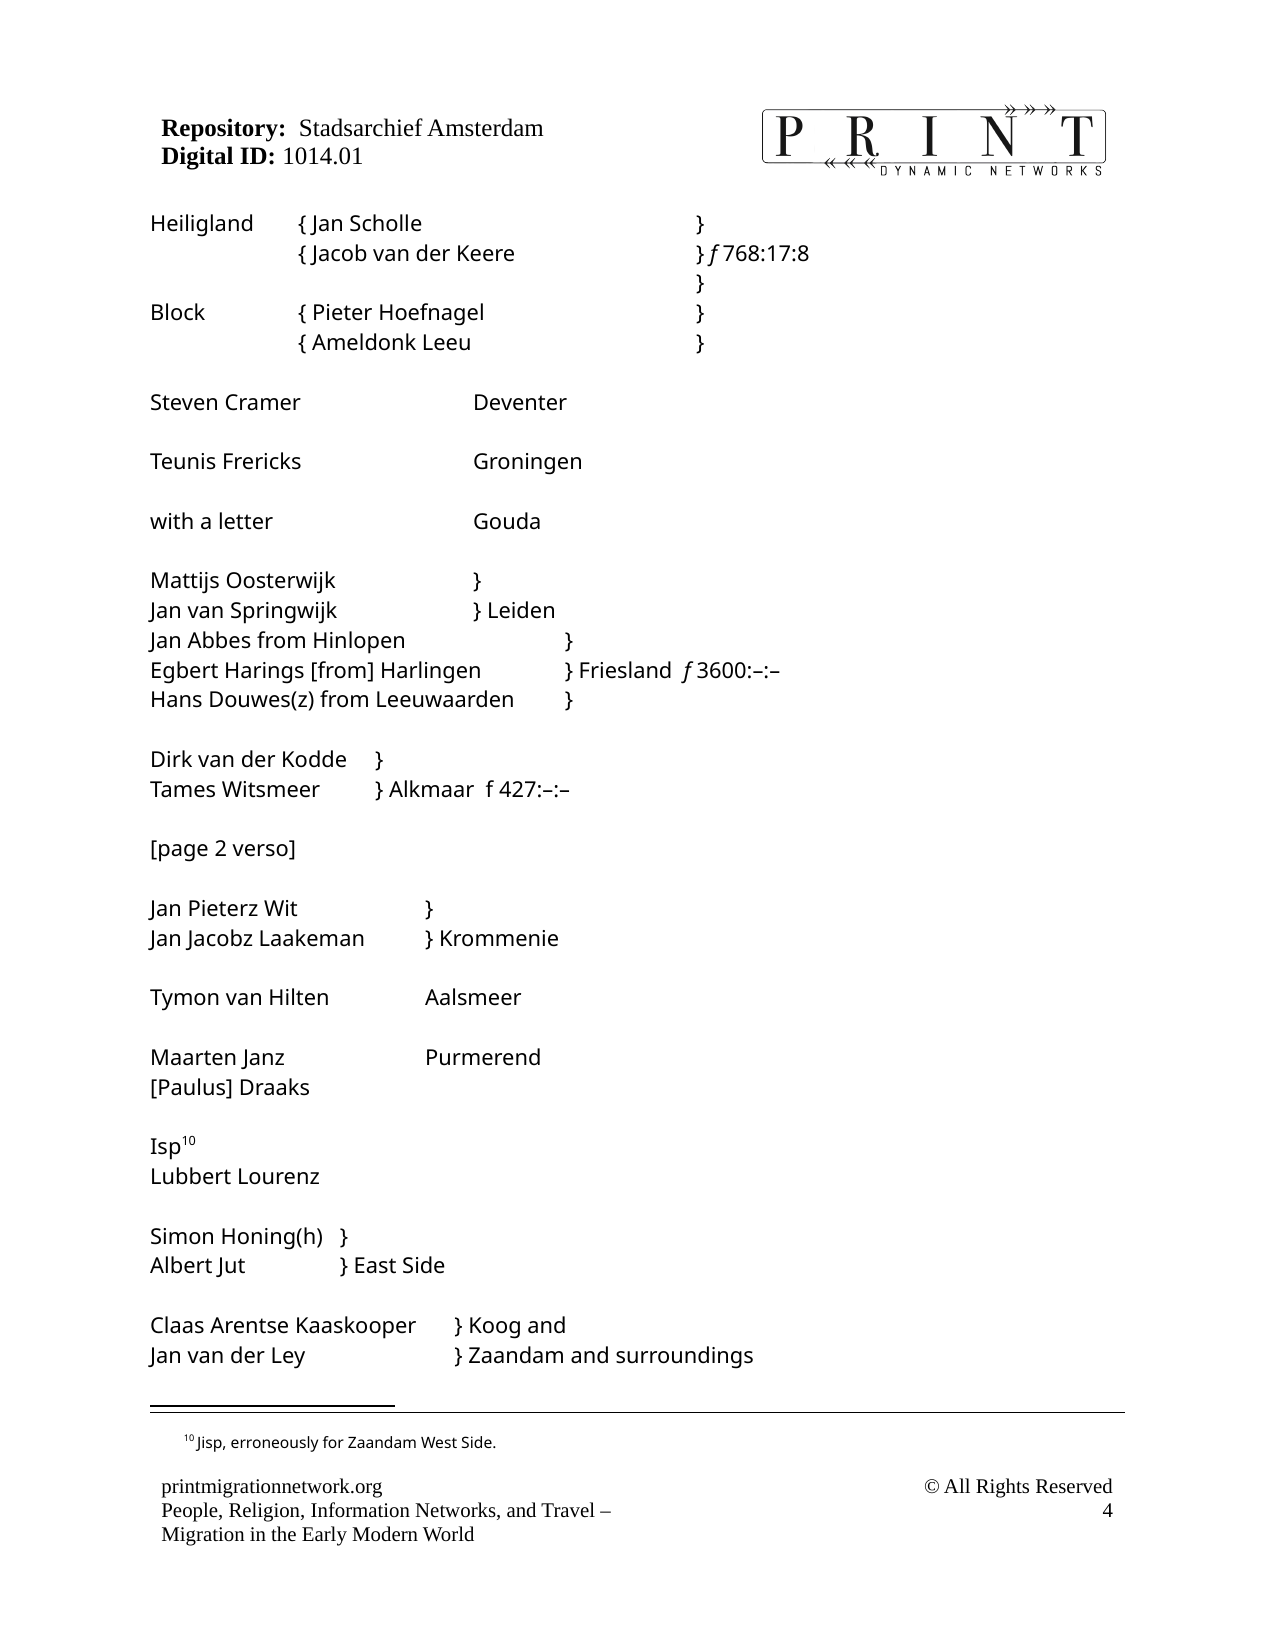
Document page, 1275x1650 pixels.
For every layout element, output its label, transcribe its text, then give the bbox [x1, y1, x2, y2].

text Maarten Janz Purmerend [150, 1042, 1125, 1072]
text { Jacob van der Keere } f 768:17:8 [150, 238, 1125, 267]
text [Paulus] Draaks [150, 1072, 1125, 1102]
text Mattijs Oosterwijk } [150, 565, 1125, 595]
text Hans Douwes(z) from Leeuwaarden } [150, 684, 1125, 714]
text Tymon van Hilten Aalsmeer [150, 982, 1125, 1012]
text Egbert Harings [from] Harlingen } Friesland f 3600:–:– [150, 655, 1125, 684]
text { Ameldonk Leeu } [150, 327, 1125, 357]
text Dirk van der Kodde } [150, 744, 1125, 774]
text Jan van Springwijk } Leiden [150, 595, 1125, 625]
text Tames Witsmeer } Alkmaar f 427:–:– [150, 774, 1125, 804]
text Jan Abbes from Hinlopen } [150, 625, 1125, 655]
text Isp [150, 1131, 1125, 1161]
text Claas Arentse Kaaskooper } Koog and [150, 1310, 1125, 1340]
text Jan Jacobz Laakeman } Krommenie [150, 923, 1125, 953]
text Lubbert Lourenz [150, 1161, 1125, 1191]
text Jan van der Ley } Zaandam and surroundings [150, 1340, 1125, 1370]
text Albert Jut } East Side [150, 1251, 1125, 1280]
picture [755, 103, 1113, 179]
text Block { Pieter Hoefnagel } [150, 297, 1125, 327]
text Simon Honing(h) } [150, 1221, 1125, 1251]
text Heiligland { Jan Scholle } [150, 208, 1125, 238]
text Jan Pieterz Wit } [150, 893, 1125, 923]
text } [150, 267, 1125, 297]
text [page 2 verso] [150, 833, 1125, 863]
text Steven Cramer Deventer [150, 387, 1125, 416]
text with a letter Gouda [150, 506, 1125, 536]
text Teunis Frericks Groningen [150, 446, 1125, 476]
